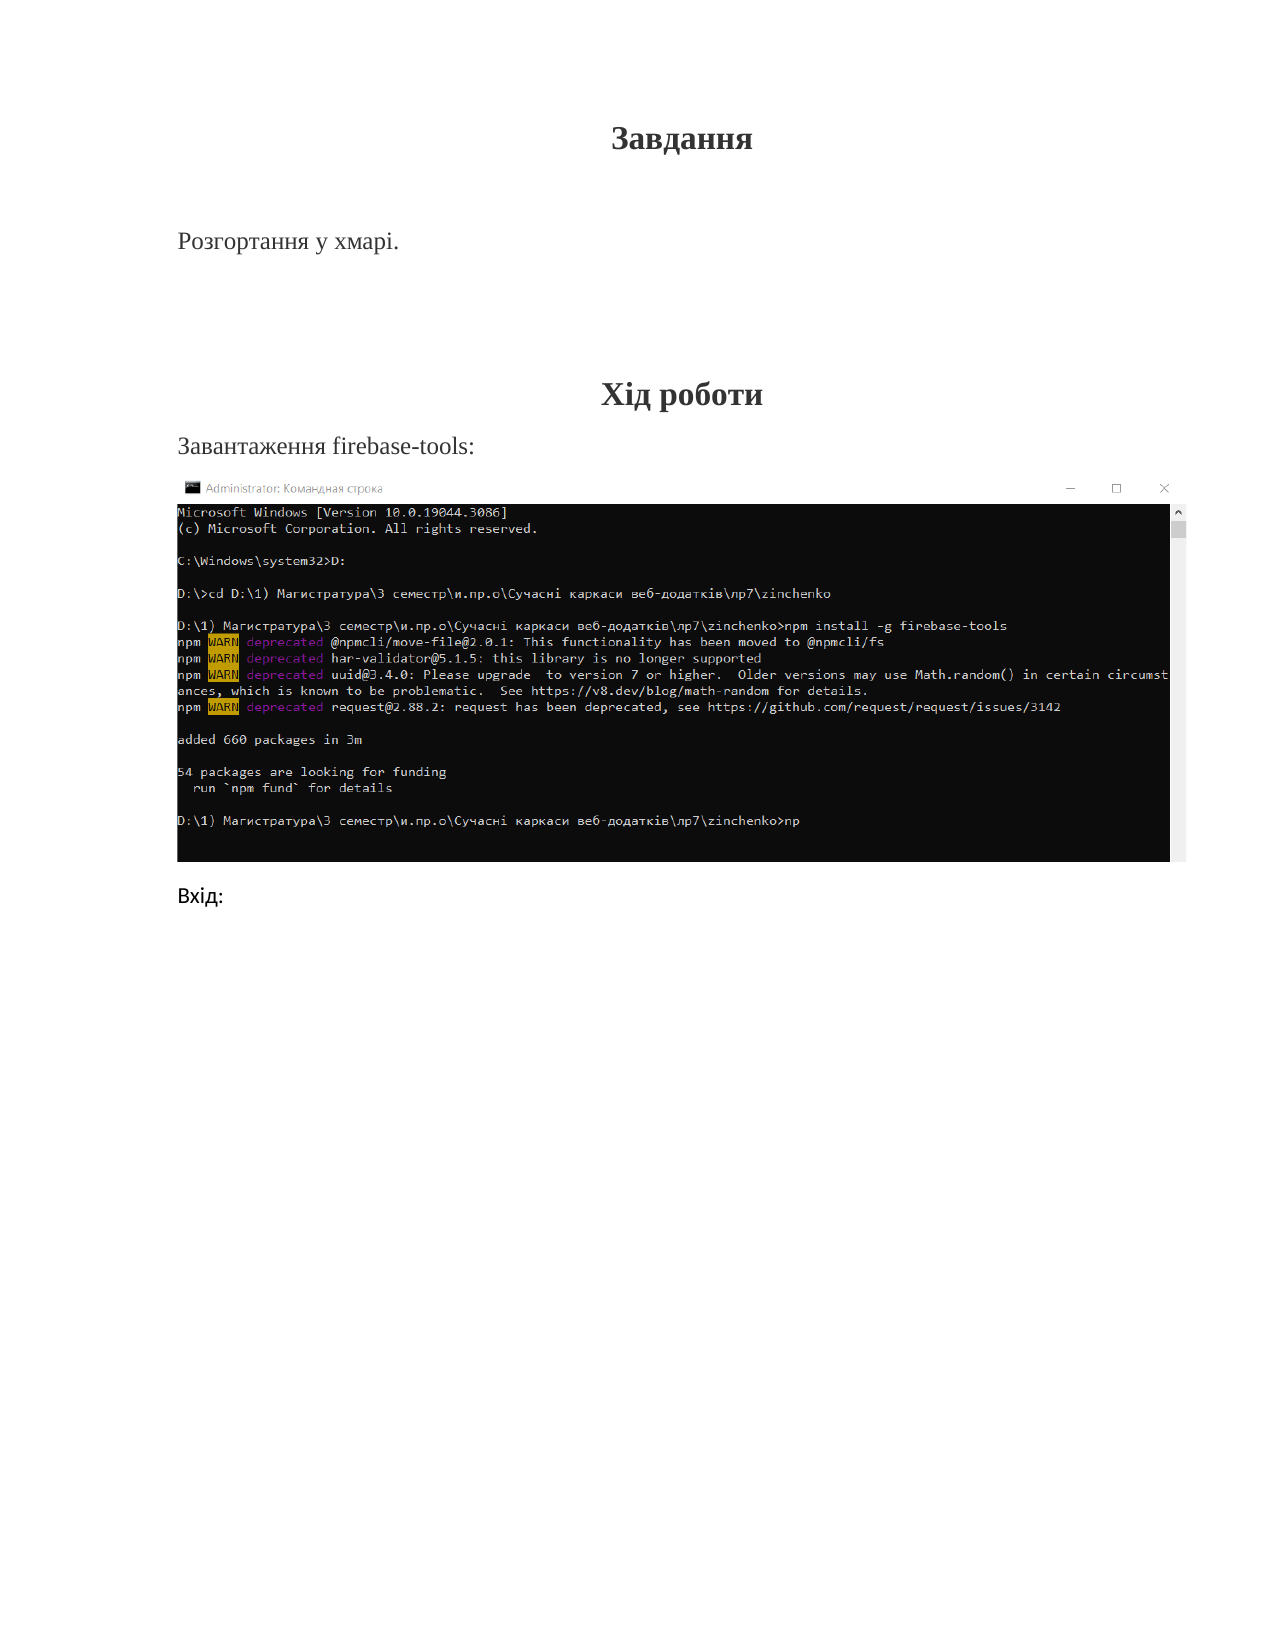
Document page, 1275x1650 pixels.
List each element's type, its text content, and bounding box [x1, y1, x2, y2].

picture [177, 475, 1187, 862]
subtitle Завантаження firebase-tools: [177, 431, 1186, 460]
subtitle Розгортання у хмарі. [177, 226, 1186, 255]
text Завдання [177, 118, 1186, 156]
text Вхід: [177, 881, 1186, 909]
subtitle Хід роботи [177, 374, 1186, 412]
